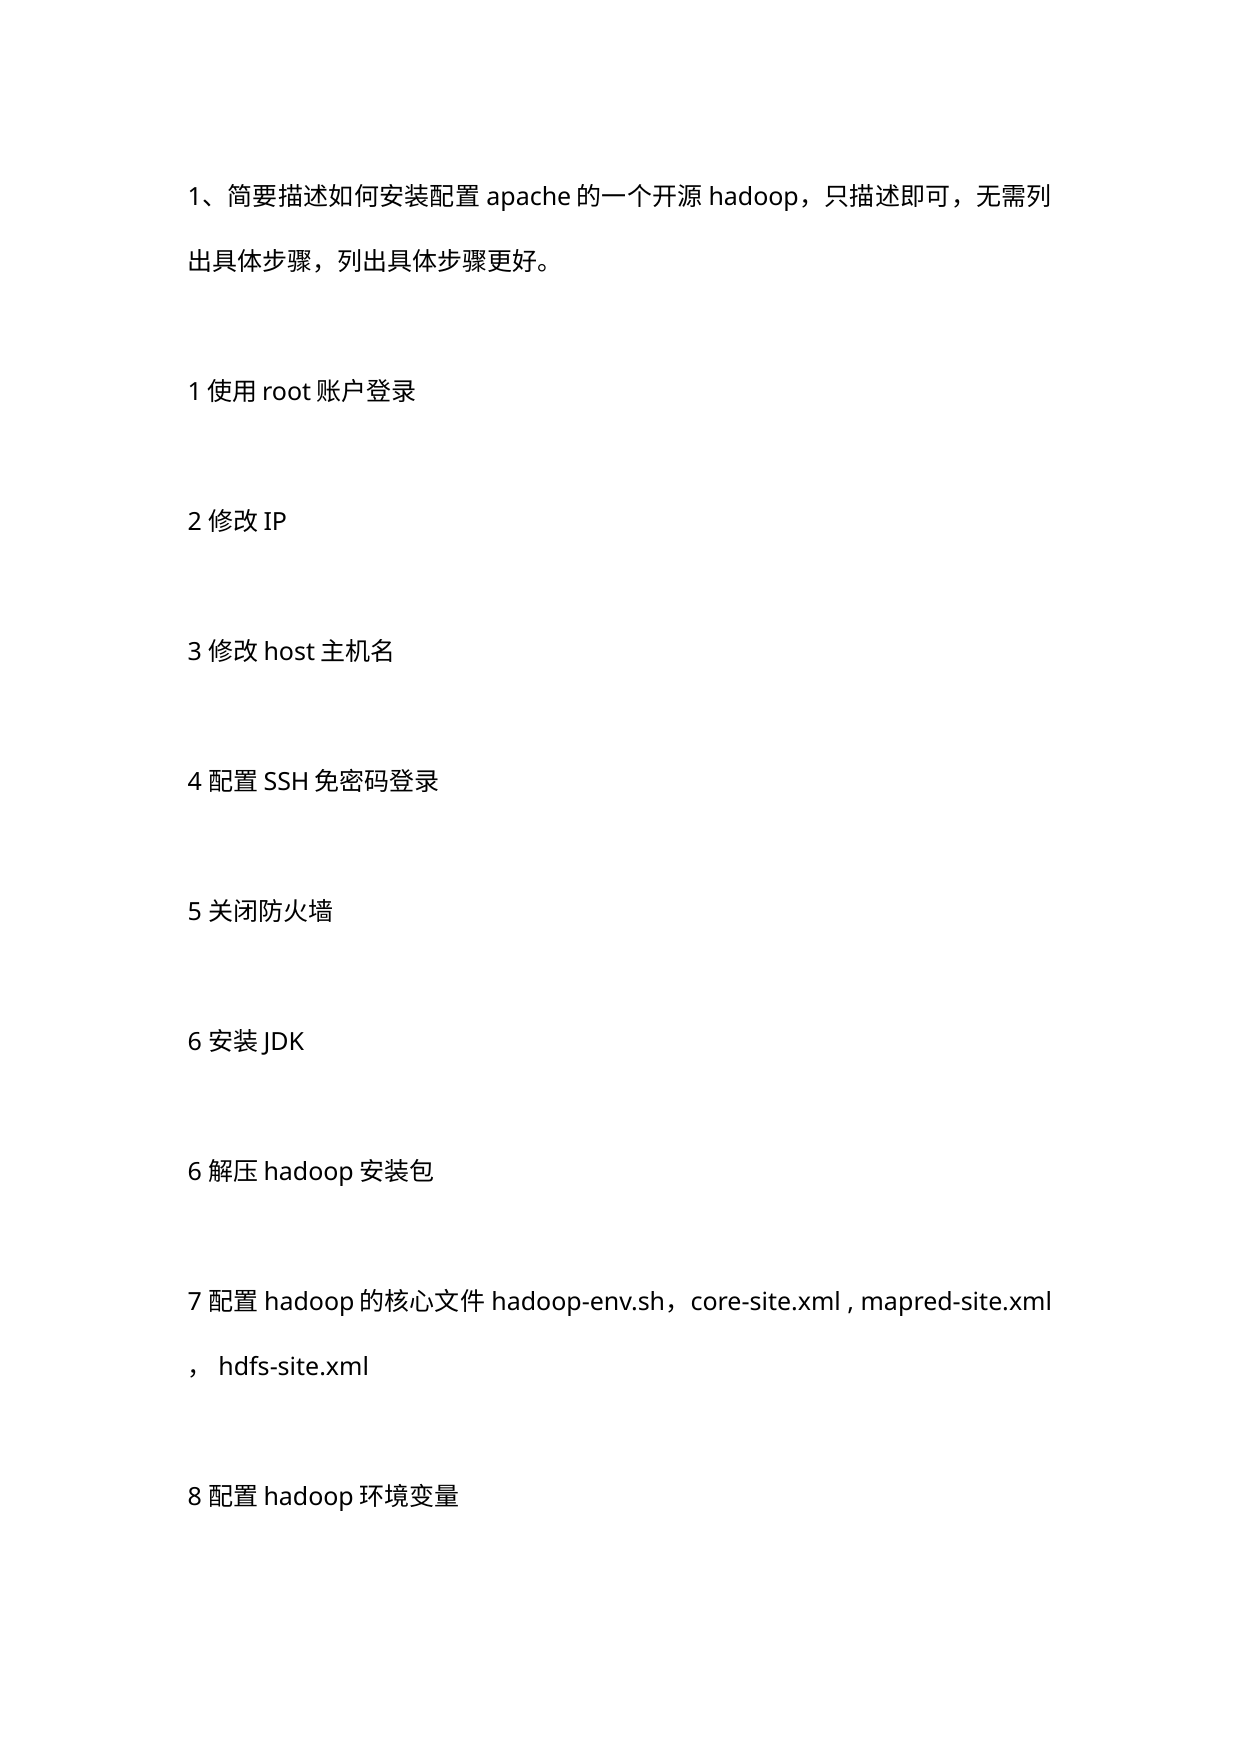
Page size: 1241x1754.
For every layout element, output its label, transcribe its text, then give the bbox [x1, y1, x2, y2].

text 6 解压hadoop安装包 [187, 1137, 1053, 1202]
text 5 关闭防火墙 [187, 877, 1053, 942]
text 2 修改IP [187, 487, 1053, 552]
text 1、简要描述如何安装配置apache的一个开源hadoop，只描述即可，无需列出具体步骤，列出具体步骤更好。 [187, 162, 1053, 292]
text 1使用root账户登录 [187, 357, 1053, 422]
text 4 配置SSH免密码登录 [187, 747, 1053, 812]
text 8 配置hadoop环境变量 [187, 1462, 1053, 1527]
text 7 配置hadoop的核心文件 hadoop-env.sh，core-site.xml , mapred-site.xml ， hdfs-site.xml [187, 1267, 1053, 1397]
text 3 修改host主机名 [187, 617, 1053, 682]
text 6 安装JDK [187, 1007, 1053, 1072]
